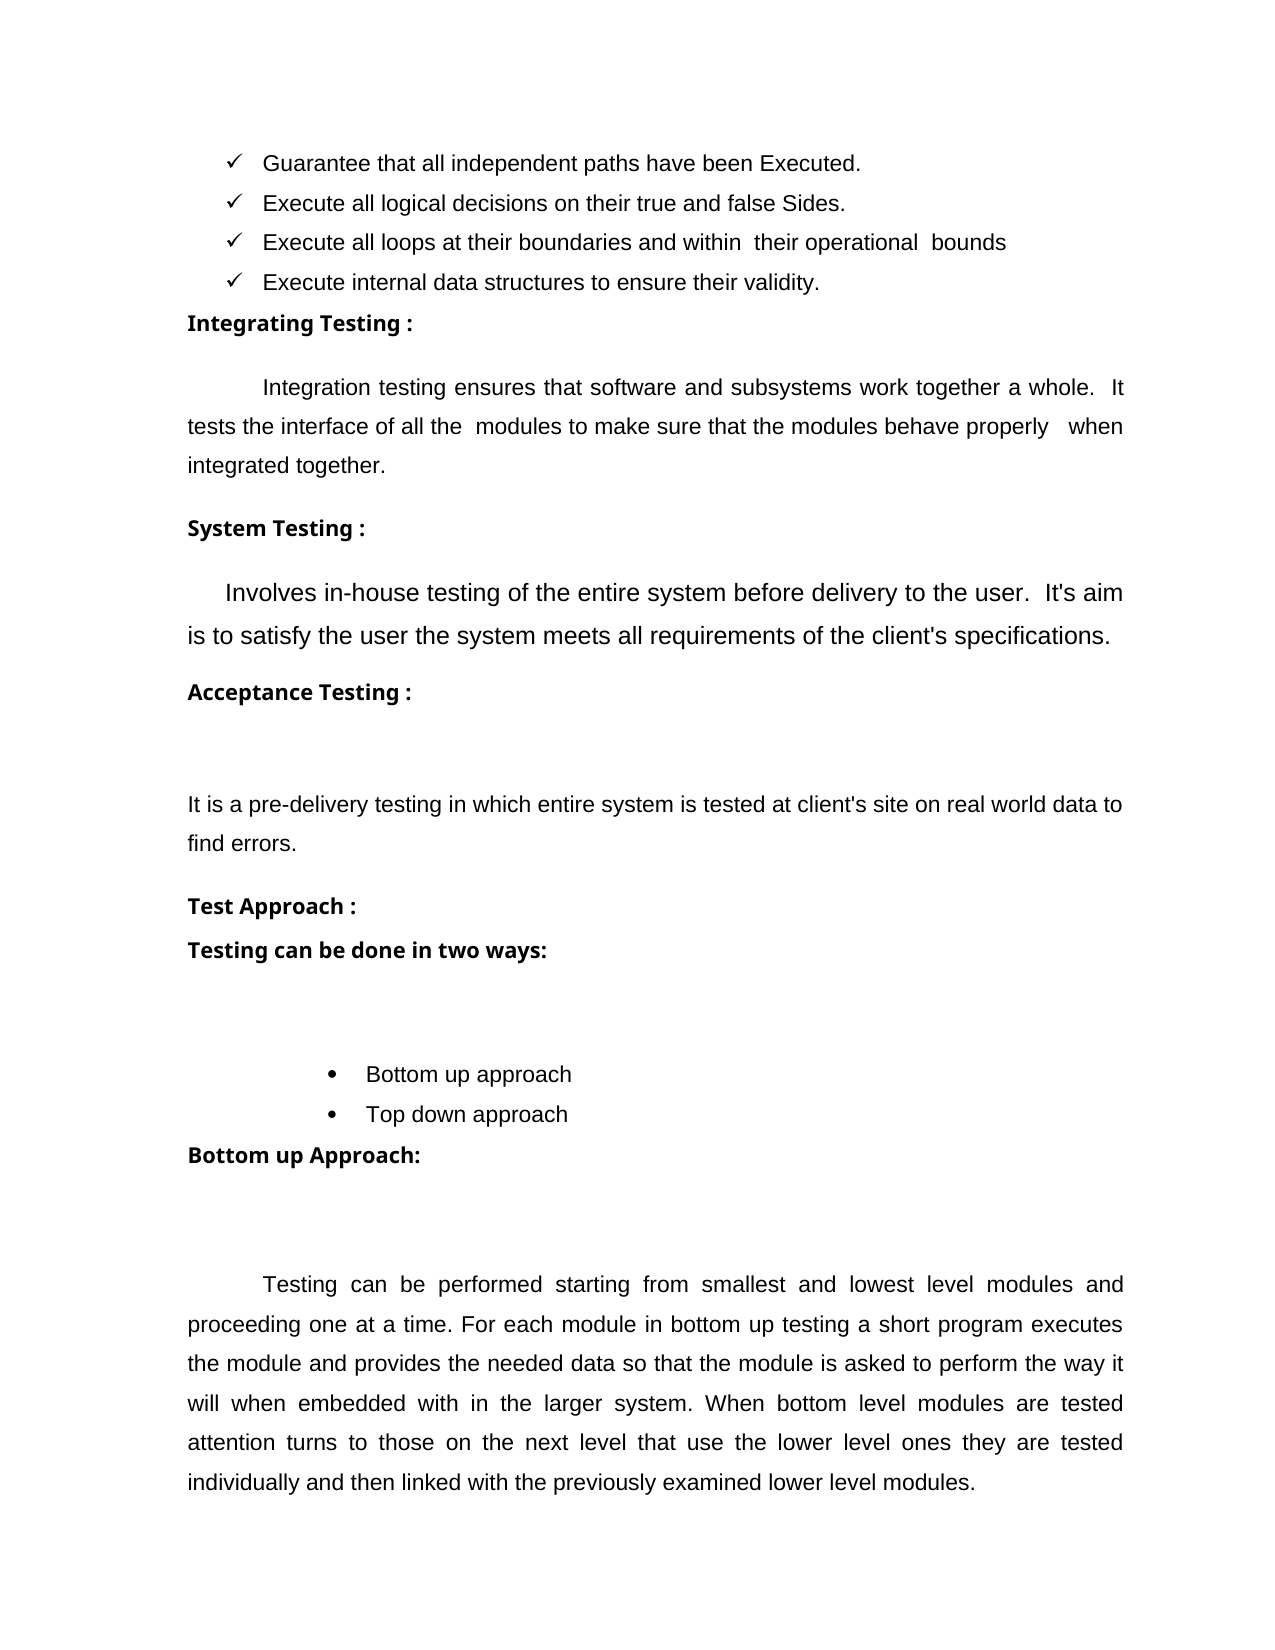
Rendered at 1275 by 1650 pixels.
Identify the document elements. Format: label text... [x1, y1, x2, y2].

text Involves in-house testing of the entire system before delivery to the user. It's aim is to satisfy the user the system meets all requirements of the client's specifications. [187, 578, 1125, 650]
subtitle Test Approach : [187, 891, 1125, 921]
list Execute all loops at their boundaries and within their operational bounds [225, 229, 1125, 255]
text It is a pre-delivery testing in which entire system is tested at client's site on real world data to find errors. [187, 791, 1125, 857]
text Bottom up Approach: [187, 1140, 1125, 1170]
text Testing can be performed starting from smallest and lowest level modules and proceeding one at a time. For each module in bottom up testing a short program executes the module and provides the needed data so that the module is asked to perform the way it will when embedded with in the larger system. When bottom level modules are tested attention turns to those on the next level that use the lower level ones they are tested individually and then linked with the previously examined lower level modules. [187, 1271, 1125, 1495]
text Integration testing ensures that software and subsystems work together a whole. It tests the interface of all the modules to make sure that the modules behave properly when integrated together. [187, 373, 1125, 479]
list Execute all logical decisions on their true and false Sides. [225, 189, 1125, 216]
text Acceptance Testing : [187, 677, 1125, 707]
text Integrating Testing : [187, 308, 1125, 338]
text Testing can be done in two ways: [187, 935, 1125, 965]
text System Testing : [187, 513, 1125, 542]
list Bottom up approach [328, 1061, 1125, 1088]
list Execute internal data structures to ensure their validity. [225, 268, 1125, 295]
list Guarantee that all independent paths have been Executed. [225, 150, 1125, 176]
list Top down approach [328, 1101, 1125, 1127]
